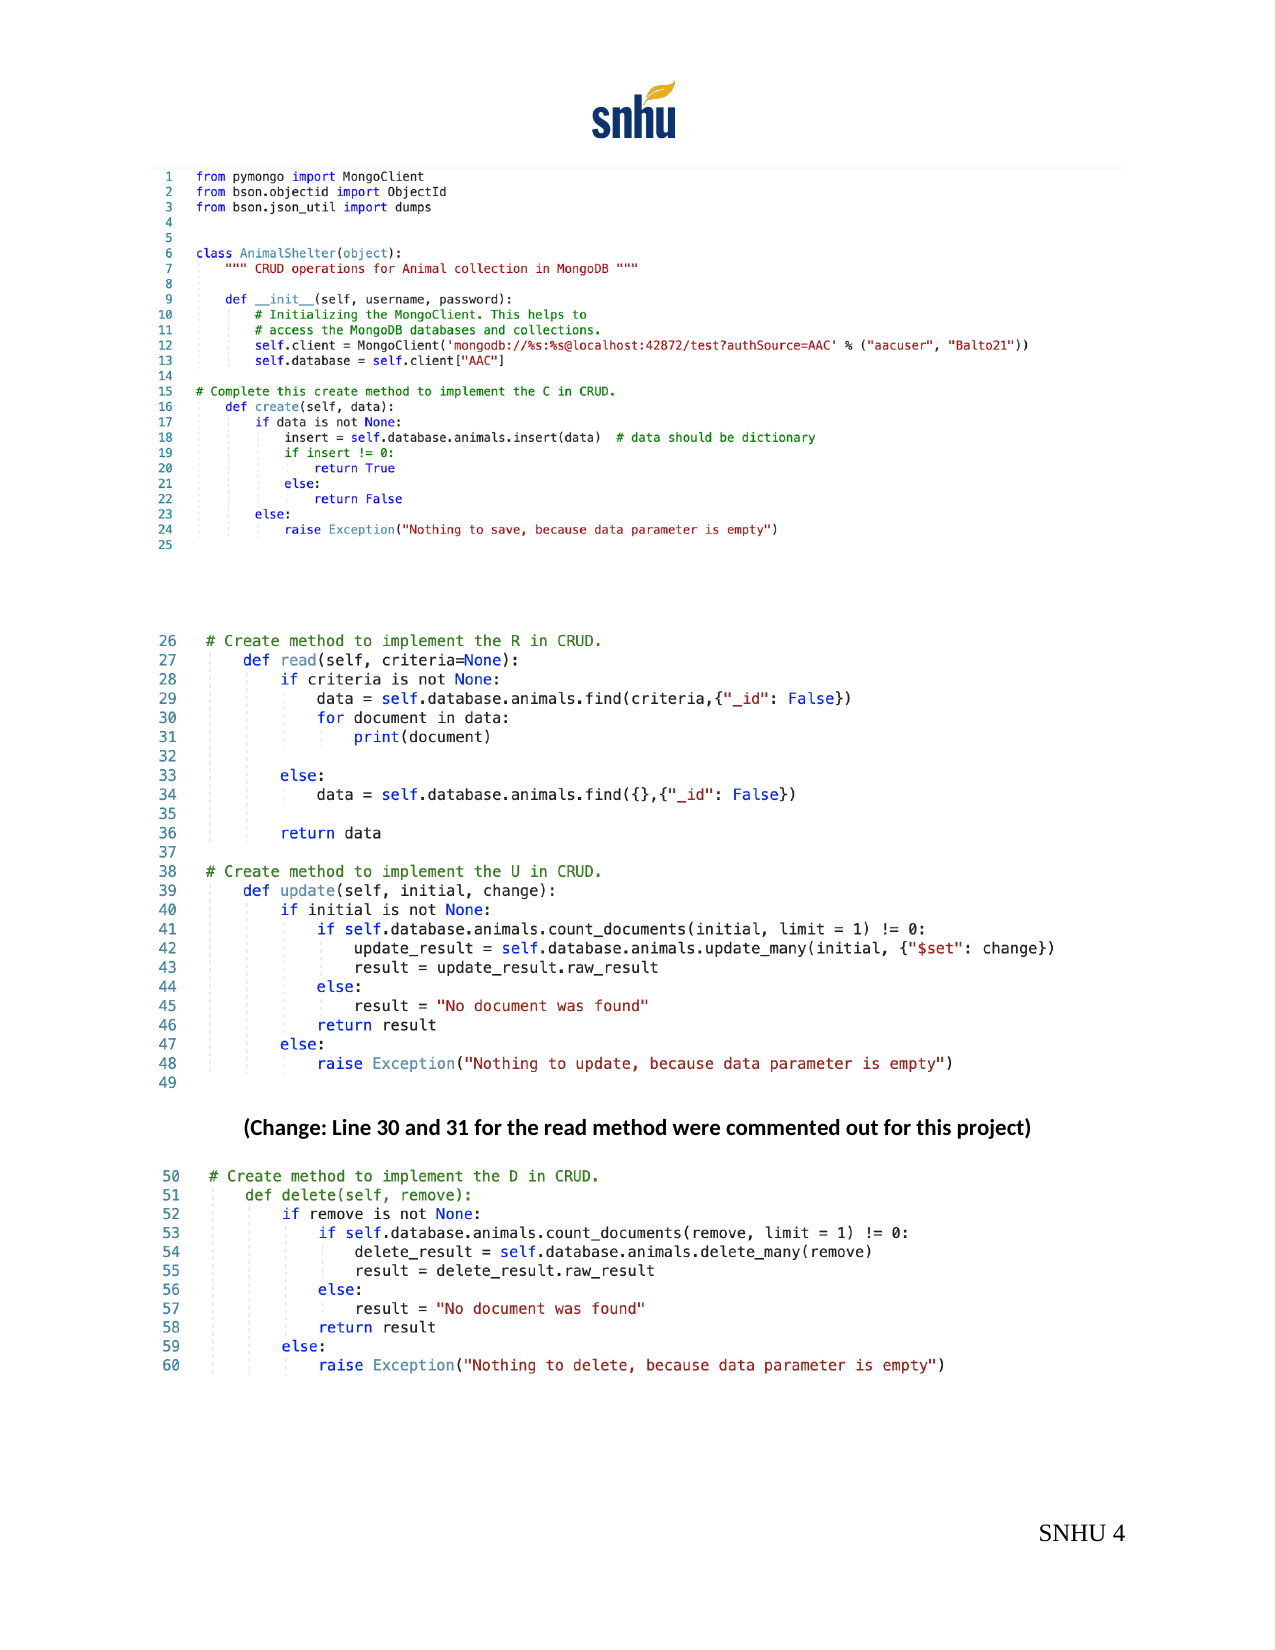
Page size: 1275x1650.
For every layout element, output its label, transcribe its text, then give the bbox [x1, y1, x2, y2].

picture [573, 75, 702, 147]
picture [150, 628, 1125, 1089]
picture [150, 1166, 1125, 1493]
text (Change: Line 30 and 31 for the read method were commented out for this project) [150, 1113, 1125, 1141]
picture [150, 167, 1125, 551]
